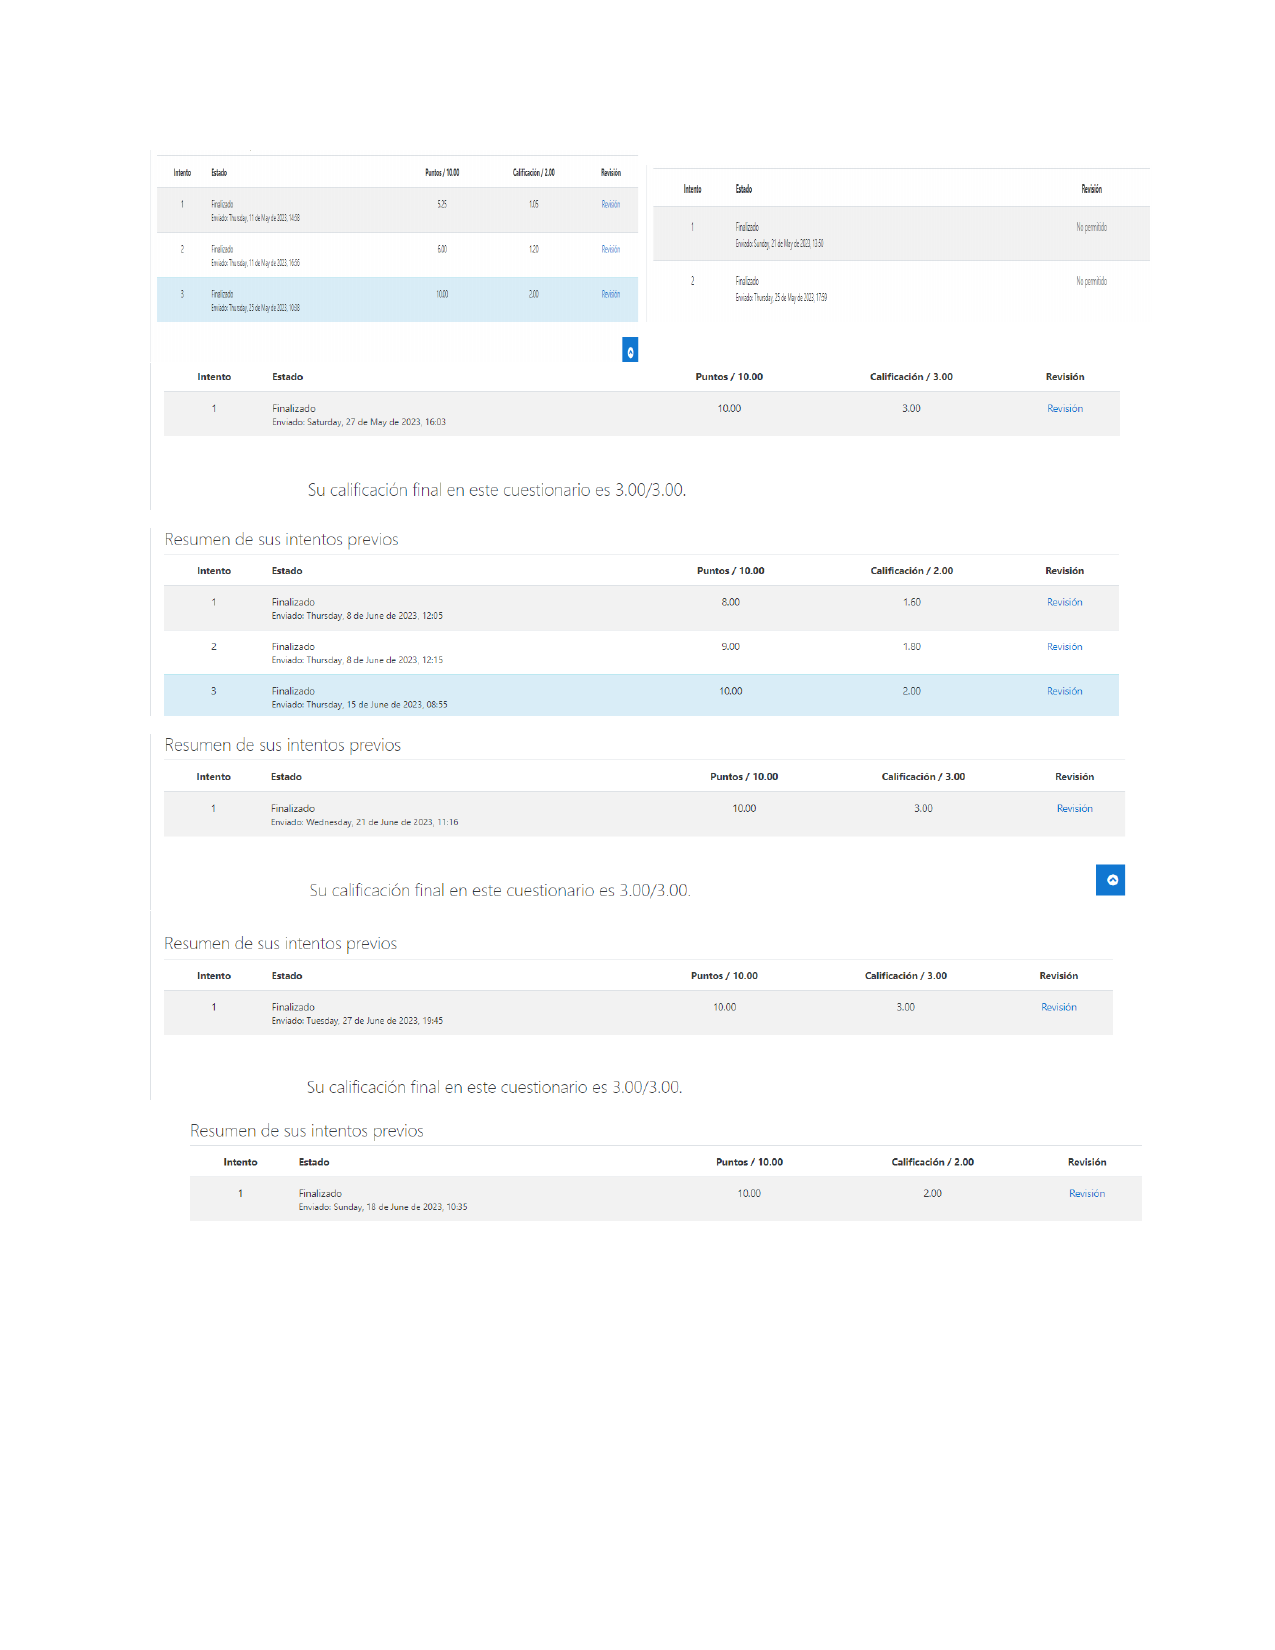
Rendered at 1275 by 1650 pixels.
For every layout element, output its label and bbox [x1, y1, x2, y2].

picture [150, 734, 1125, 910]
picture [177, 1120, 1152, 1225]
picture [150, 150, 639, 362]
picture [150, 911, 1125, 1100]
picture [150, 528, 1125, 716]
picture [646, 165, 1153, 322]
picture [150, 363, 1125, 510]
